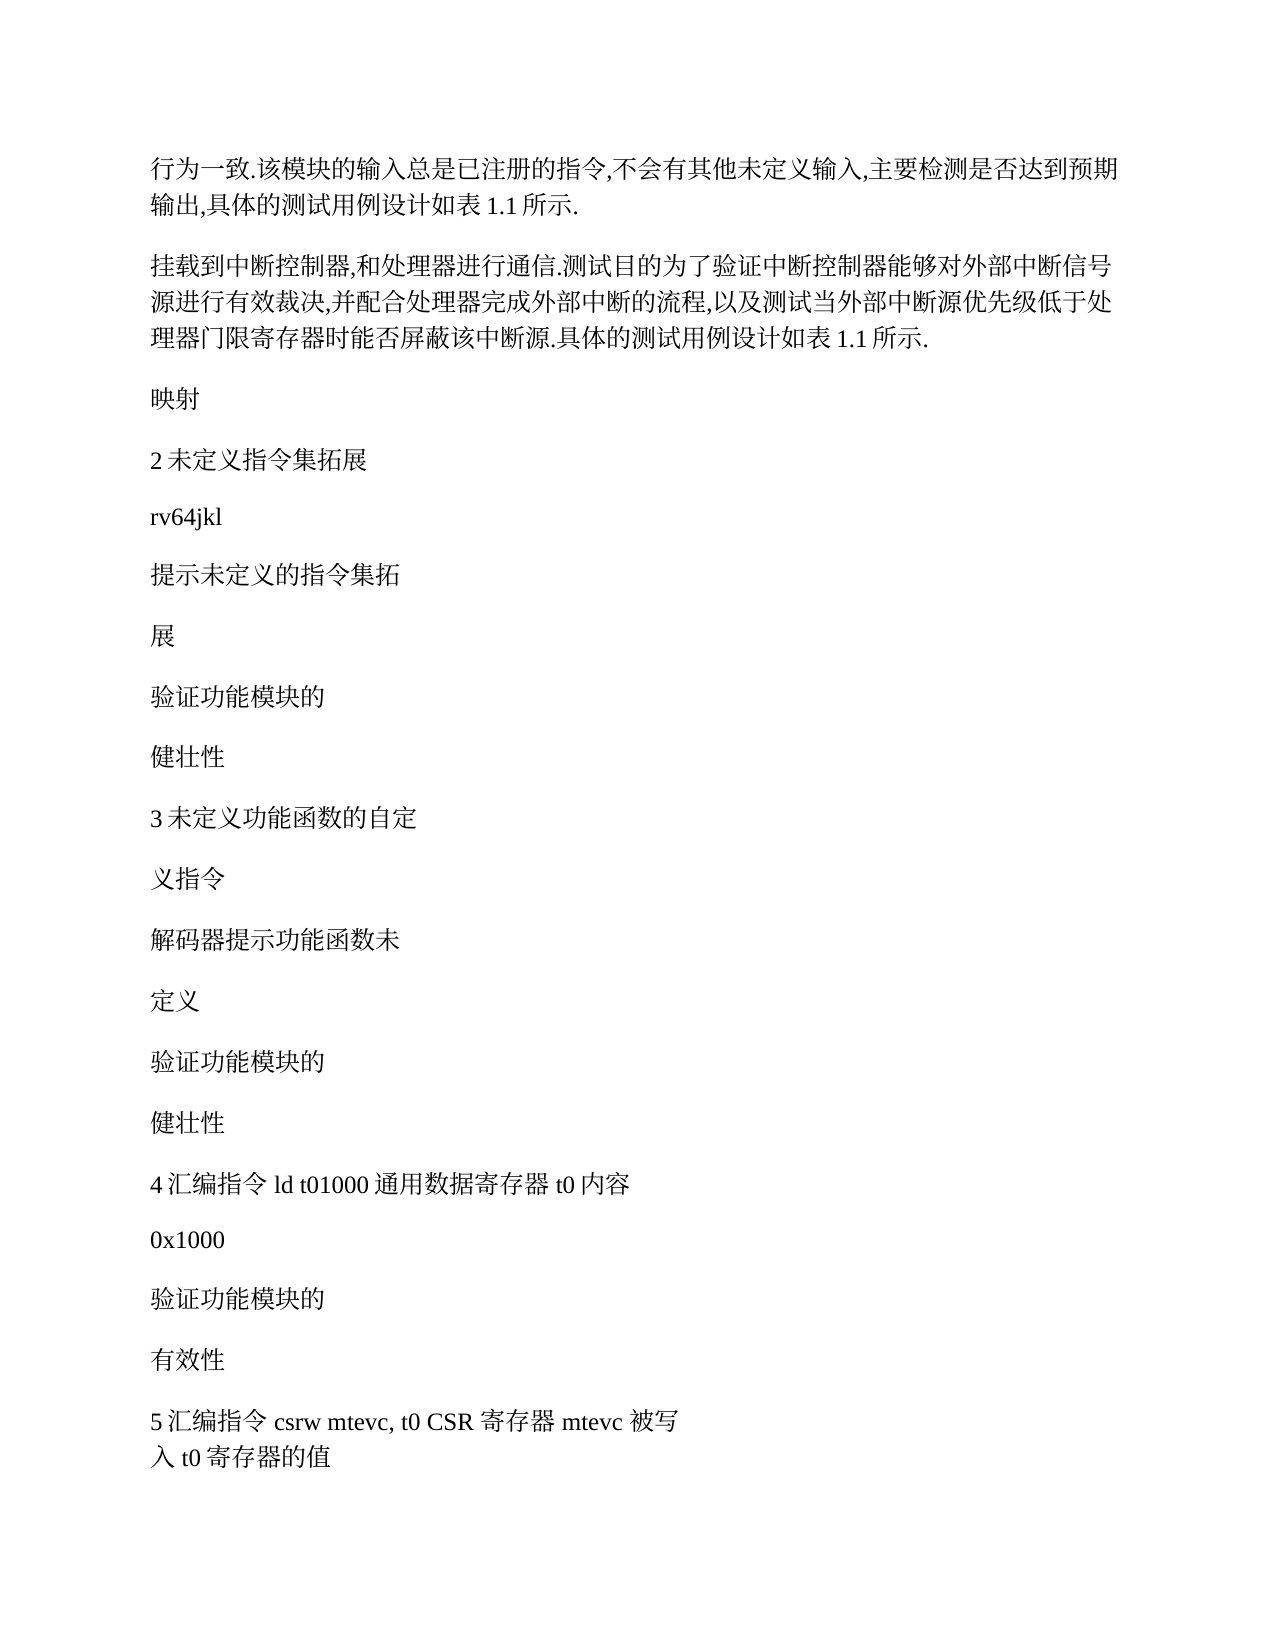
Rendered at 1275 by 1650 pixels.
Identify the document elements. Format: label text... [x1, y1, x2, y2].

text 0x1000 [150, 1226, 1125, 1254]
text 定义 [150, 982, 1125, 1018]
text 映射 [150, 380, 1125, 416]
text rv64jkl [150, 502, 1125, 530]
text 3未定义功能函数的自定 [150, 799, 1125, 835]
text 健壮性 [150, 1104, 1125, 1140]
text 健壮性 [150, 738, 1125, 774]
text 验证功能模块的 [150, 1279, 1125, 1315]
text 验证功能模块的 [150, 677, 1125, 713]
text 2未定义指令集拓展 [150, 441, 1125, 477]
text 有效性 [150, 1340, 1125, 1376]
text 验证功能模块的 [150, 1043, 1125, 1079]
text 提示未定义的指令集拓 [150, 555, 1125, 591]
text 义指令 [150, 860, 1125, 896]
text 4汇编指令 ld t01000通用数据寄存器 t0内容 [150, 1165, 1125, 1201]
text 挂载到中断控制器,和处理器进行通信.测试目的为了验证中断控制器能够对外部中断信号源进行有效裁决,并配合处理器完成外部中断的流程,以及测试当外部中断源优先级低于处理器门限寄存器时能否屏蔽该中断源.具体的测试用例设计如表1.1所示. [150, 247, 1125, 355]
text 5汇编指令 csrw mtevc, t0 CSR 寄存器 mtevc 被写 入 t0寄存器的值 [150, 1401, 1125, 1473]
text 展 [150, 616, 1125, 652]
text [150, 150, 1125, 222]
text 解码器提示功能函数未 [150, 921, 1125, 957]
